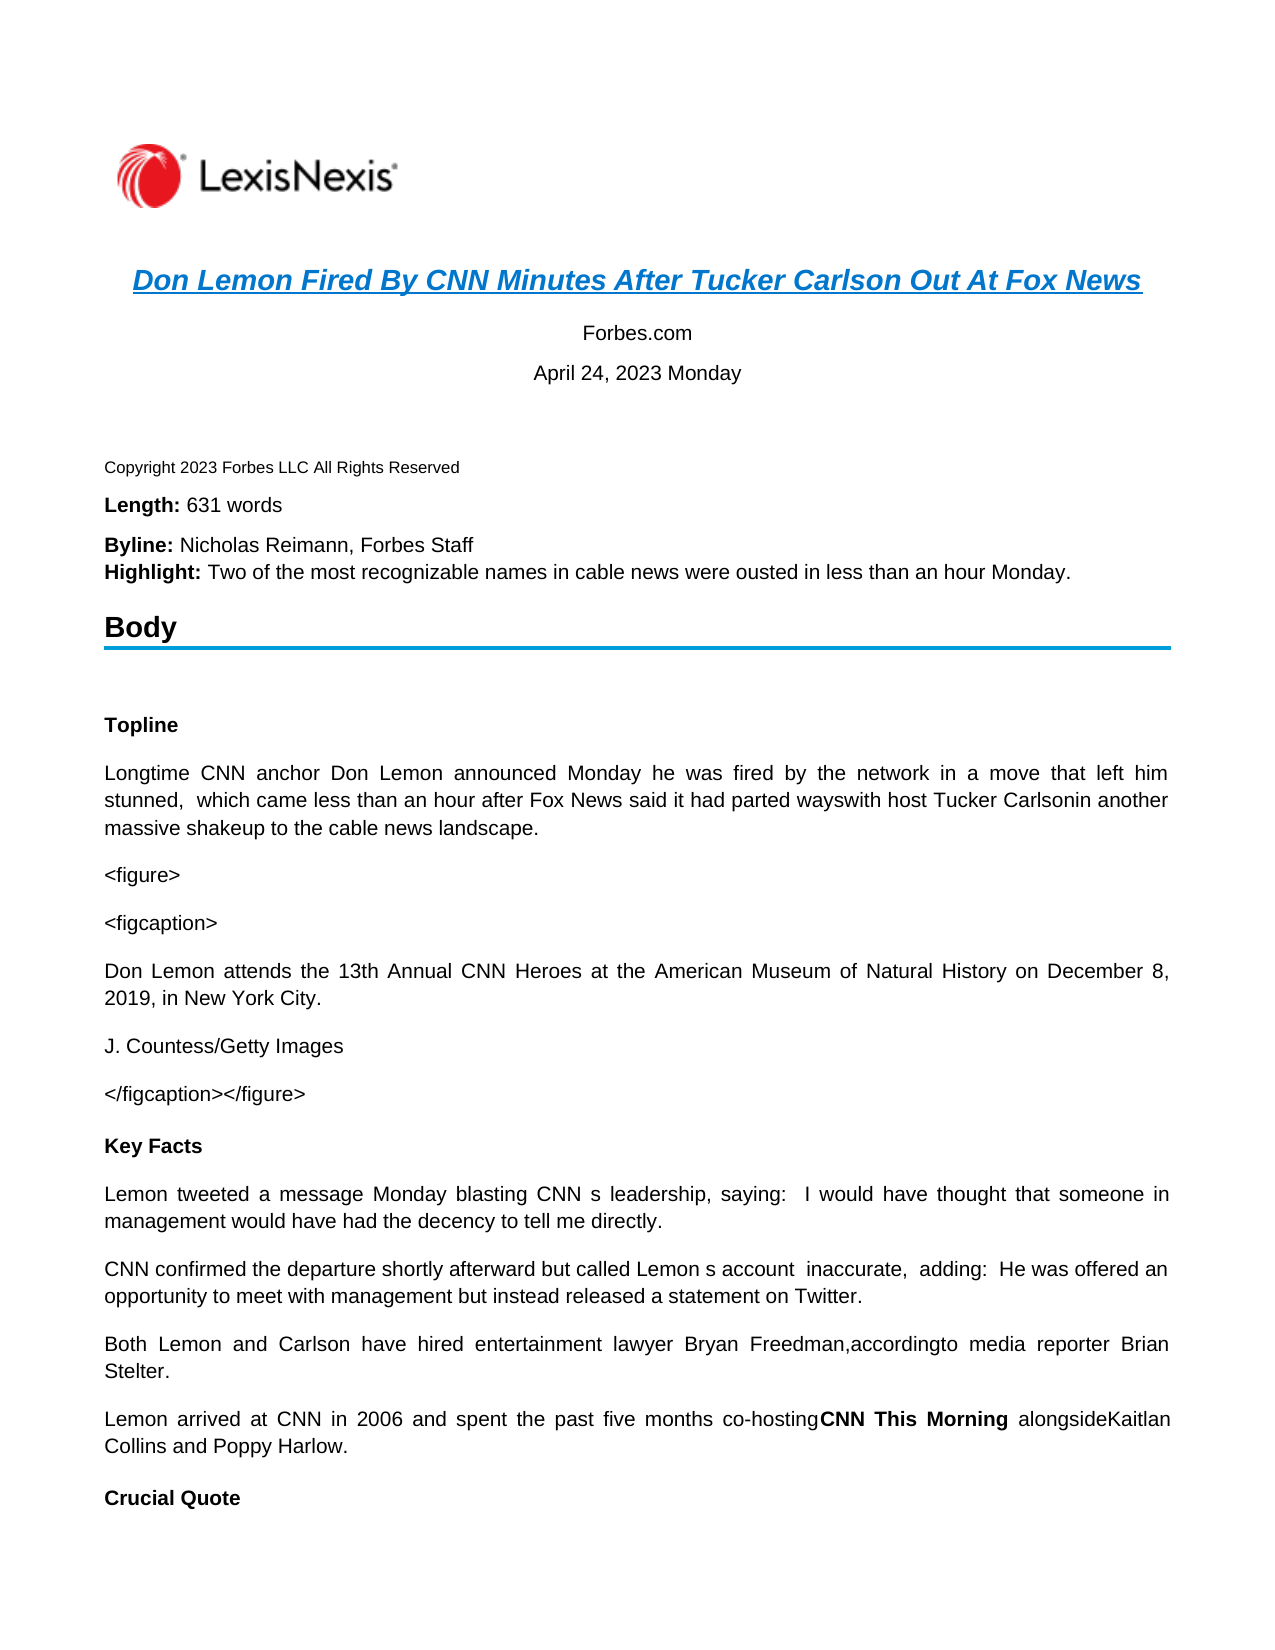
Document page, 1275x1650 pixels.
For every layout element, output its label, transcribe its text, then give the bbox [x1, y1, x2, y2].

text Highlight: Two of the most recognizable names in cable news were ousted in less than an hour Monday. [104, 556, 1171, 583]
text April 24, 2023 Monday [104, 357, 1171, 384]
text Crucial Quote [104, 1483, 1171, 1510]
text <figcaption> [104, 908, 1171, 935]
text Lemon arrived at CNN in 2006 and spent the past five months co-hostingCNN This Morning alongsideKaitlan Collins and Poppy Harlow. [104, 1404, 1171, 1458]
text Both Lemon and Carlson have hired entertainment lawyer Bryan Freedman,accordingto media reporter Brian Stelter. [104, 1329, 1171, 1383]
text Lemon tweeted a message Monday blasting CNN s leadership, saying: I would have thought that someone in management would have had the decency to tell me directly. [104, 1179, 1171, 1233]
text Forbes.com [104, 318, 1171, 345]
subtitle Don Lemon Fired By CNN Minutes After Tucker Carlson Out At Fox News [104, 261, 1171, 297]
text Key Facts [104, 1131, 1171, 1158]
text Longtime CNN anchor Don Lemon announced Monday he was fired by the network in a move that left him stunned, which came less than an hour after Fox News said it had parted wayswith host Tucker Carlsonin another massive shakeup to the cable news landscape. [104, 758, 1171, 839]
text J. Countess/Getty Images [104, 1031, 1171, 1058]
text Don Lemon attends the 13th Annual CNN Heroes at the American Museum of Natural History on December 8, 2019, in New York City. [104, 956, 1171, 1010]
text CNN confirmed the departure shortly afterward but called Lemon s account inaccurate, adding: He was offered an opportunity to meet with management but instead released a statement on Twitter. [104, 1254, 1171, 1308]
text Byline: Nicholas Reimann, Forbes Staff [104, 529, 1171, 556]
text Body [104, 608, 1171, 644]
picture [104, 144, 412, 208]
text </figcaption></figure> [104, 1079, 1171, 1106]
text <figure> [104, 860, 1171, 887]
text Copyright 2023 Forbes LLC All Rights Reserved [104, 426, 1171, 477]
text Topline [104, 710, 1171, 737]
text Length: 631 words [104, 490, 1171, 517]
